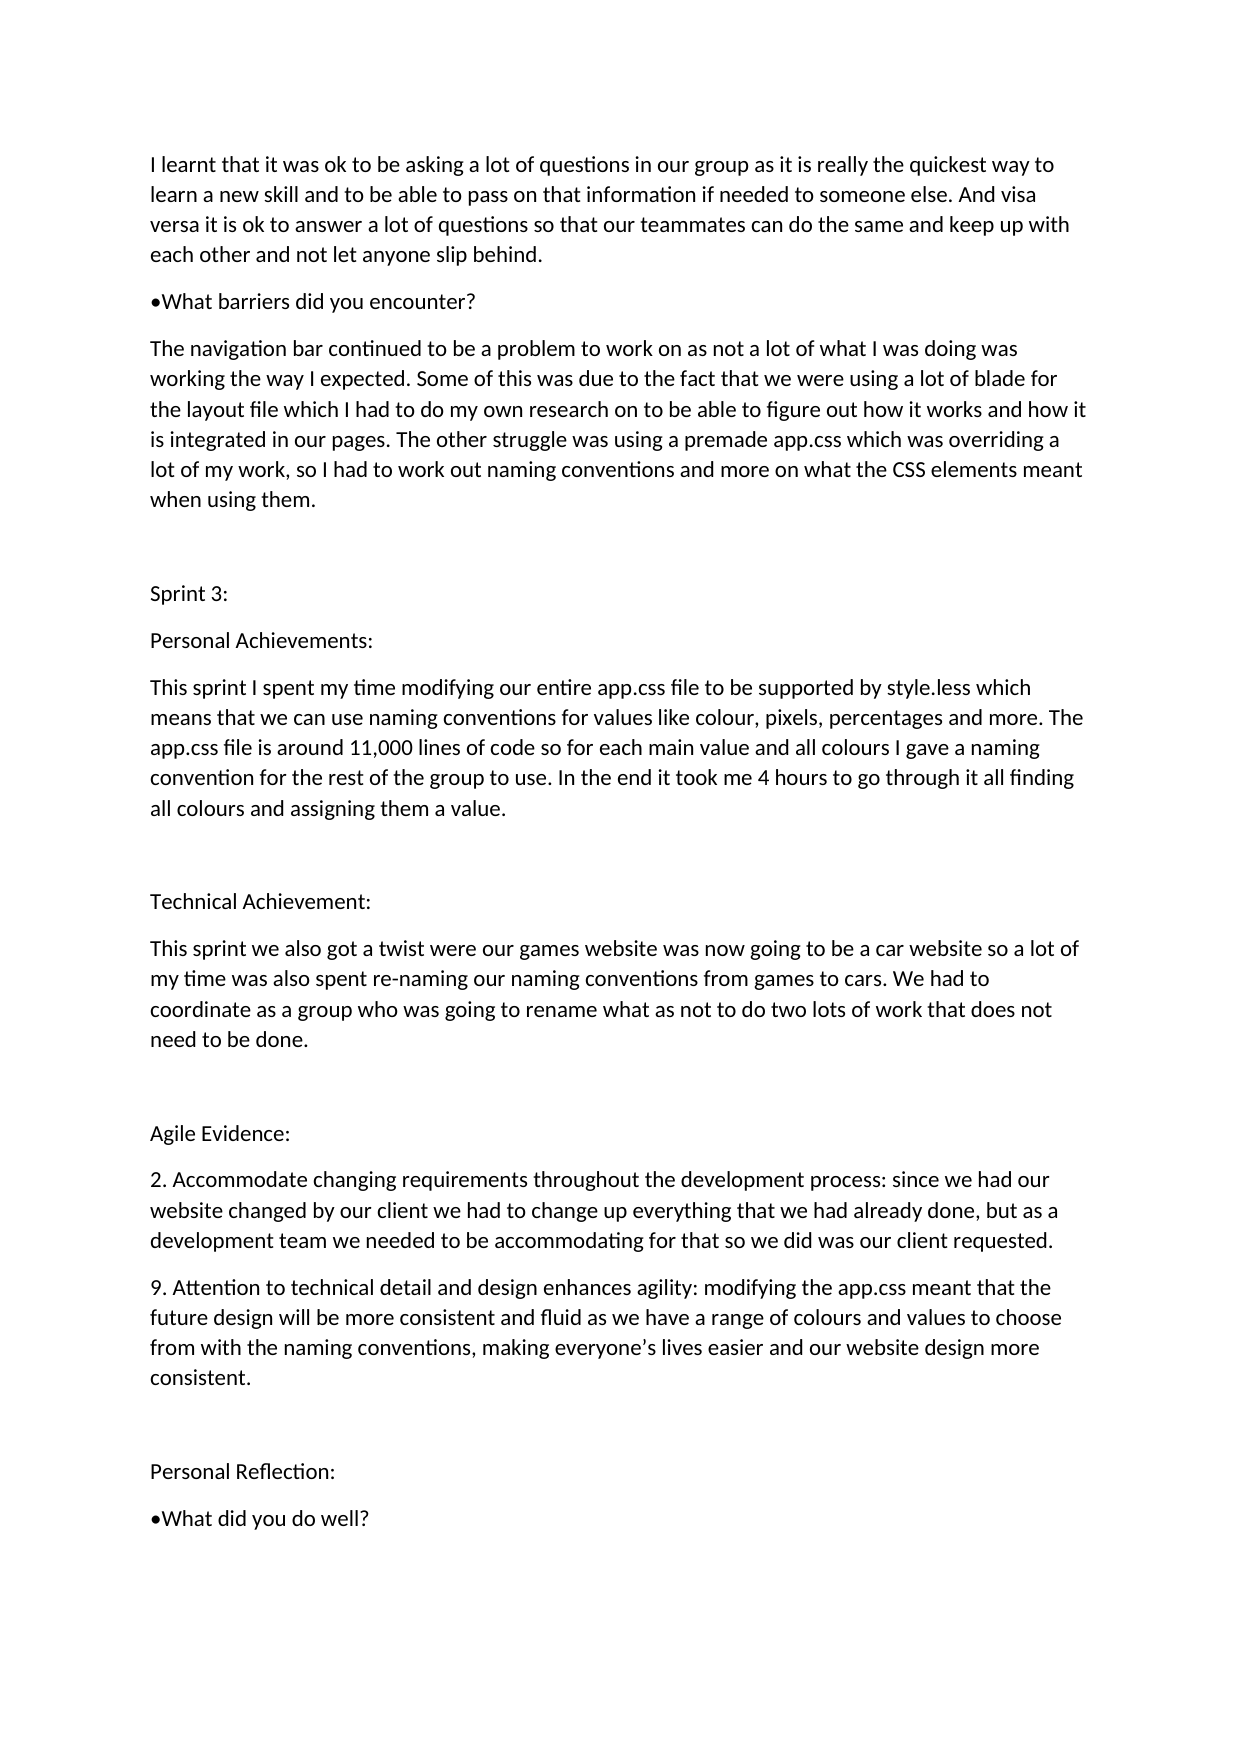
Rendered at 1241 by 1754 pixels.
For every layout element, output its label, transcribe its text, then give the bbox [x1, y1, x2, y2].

text Technical Achievement: [150, 887, 1090, 916]
text This sprint I spent my time modifying our entire app.css file to be supported by style.less which means that we can use naming conventions for values like colour, pixels, percentages and more. The app.css file is around 11,000 lines of code so for each main value and all colours I gave a naming convention for the rest of the group to use. In the end it took me 4 hours to go through it all finding all colours and assigning them a value. [150, 673, 1090, 822]
text •What barriers did you encounter? [150, 287, 1090, 316]
text The navigation bar continued to be a problem to work on as not a lot of what I was doing was working the way I expected. Some of this was due to the fact that we were using a lot of blade for the layout file which I had to do my own research on to be able to figure out how it works and how it is integrated in our pages. The other struggle was using a premade app.css which was overriding a lot of my work, so I had to work out naming conventions and more on what the CSS elements meant when using them. [150, 334, 1090, 513]
text This sprint we also got a twist were our games website was now going to be a car website so a lot of my time was also spent re-naming our naming conventions from games to cars. We had to coordinate as a group who was going to rename what as not to do two lots of work that does not need to be done. [150, 934, 1090, 1053]
text Sprint 3: [150, 579, 1090, 607]
text I learnt that it was ok to be asking a lot of questions in our group as it is really the quickest way to learn a new skill and to be able to pass on that information if needed to someone else. And visa versa it is ok to answer a lot of questions so that our teammates can do the same and keep up with each other and not let anyone slip behind. [150, 150, 1090, 269]
text Agile Evidence: [150, 1119, 1090, 1147]
text Personal Achievements: [150, 626, 1090, 654]
text •What did you do well? [150, 1504, 1090, 1532]
text Personal Reflection: [150, 1457, 1090, 1485]
text 2. Accommodate changing requirements throughout the development process: since we had our website changed by our client we had to change up everything that we had already done, but as a development team we needed to be accommodating for that so we did was our client requested. [150, 1166, 1090, 1254]
text 9. Attention to technical detail and design enhances agility: modifying the app.css meant that the future design will be more consistent and fluid as we have a range of colours and values to choose from with the naming conventions, making everyone’s lives easier and our website design more consistent. [150, 1273, 1090, 1392]
